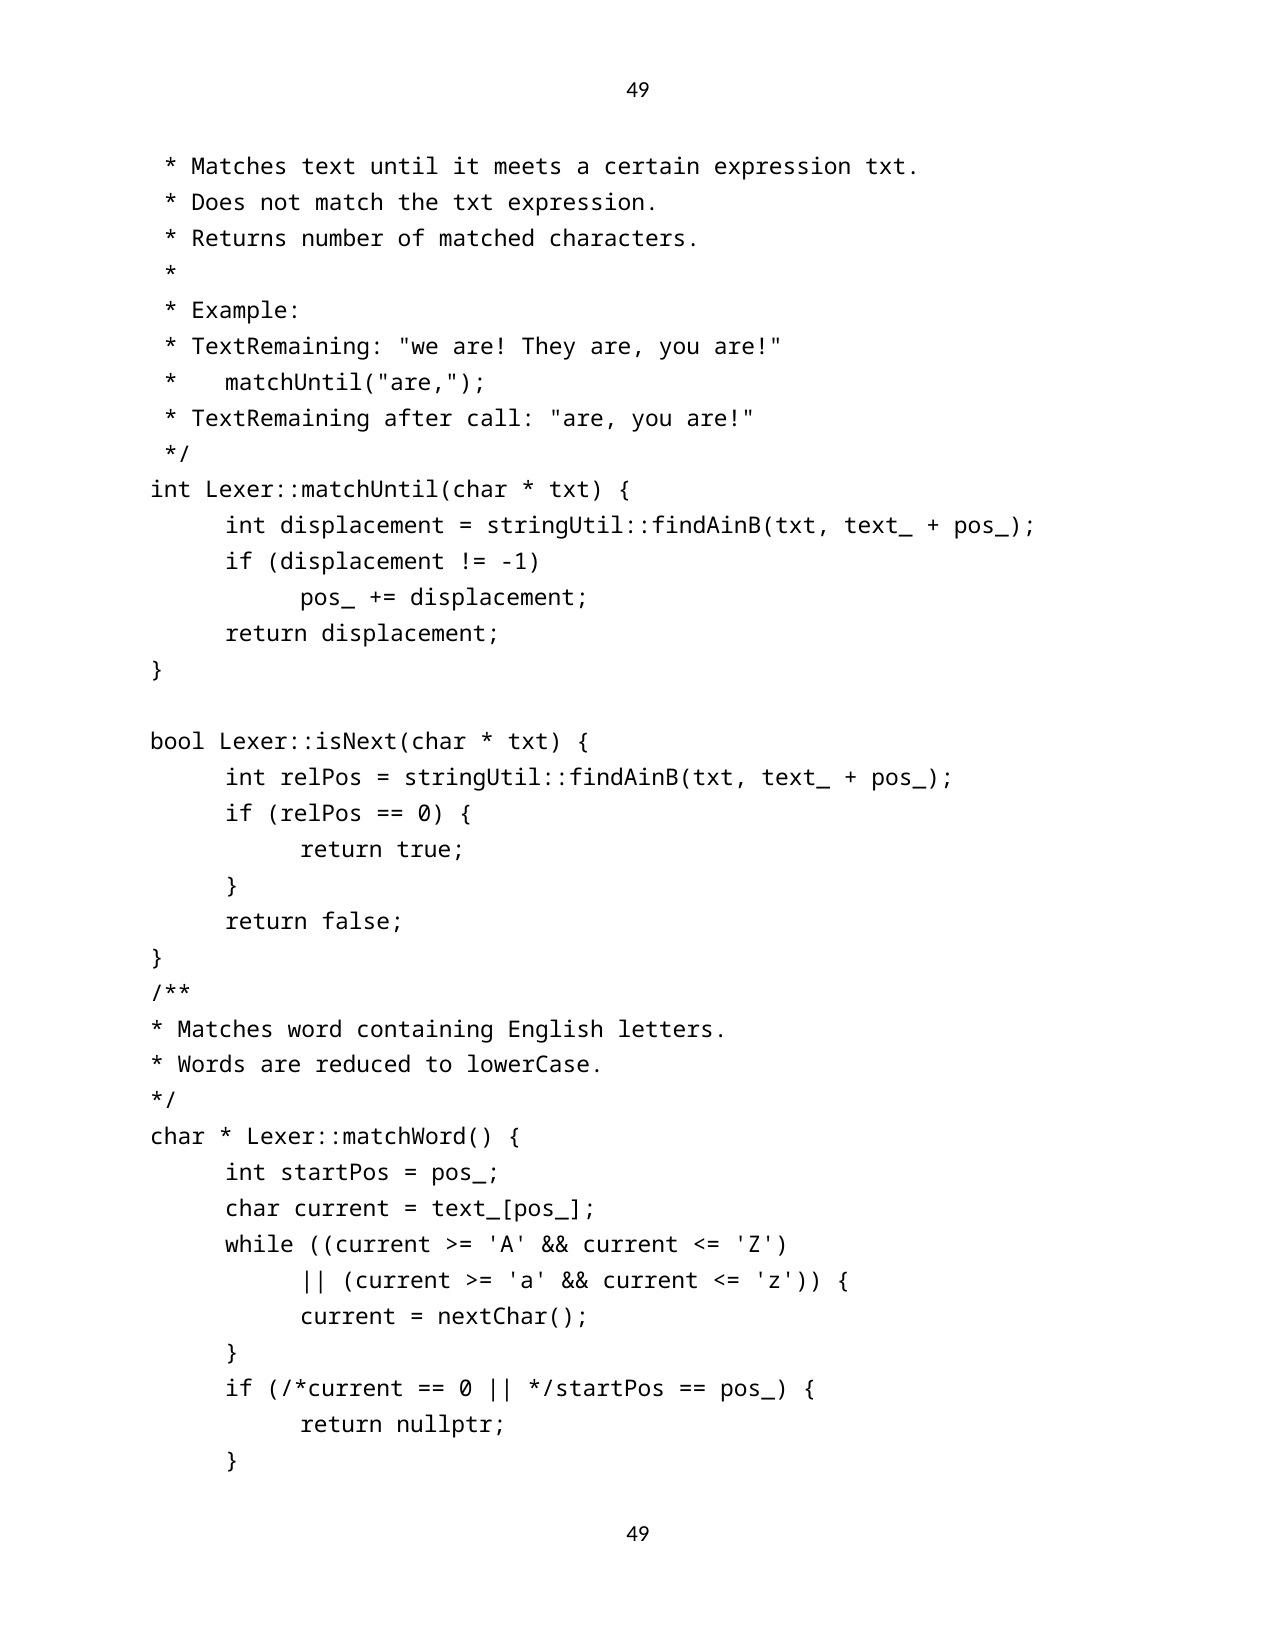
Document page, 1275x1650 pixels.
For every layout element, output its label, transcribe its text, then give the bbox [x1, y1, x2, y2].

text return false; [150, 905, 1125, 936]
text return displacement; [150, 617, 1125, 648]
text bool Lexer::isNext(char * txt) { [150, 725, 1125, 756]
text * Words are reduced to lowerCase. [150, 1048, 1125, 1080]
text * [150, 258, 1125, 289]
text char current = text_[pos_]; [150, 1192, 1125, 1223]
text int relPos = stringUtil::findAinB(txt, text_ + pos_); [150, 761, 1125, 792]
text while ((current >= 'A' && current <= 'Z') [150, 1228, 1125, 1259]
text return true; [150, 833, 1125, 864]
text * Example: [150, 294, 1125, 325]
text if (displacement != -1) [150, 545, 1125, 577]
text * TextRemaining: "we are! They are, you are!" [150, 330, 1125, 361]
text int Lexer::matchUntil(char * txt) { [150, 473, 1125, 505]
text } [150, 653, 1125, 684]
text /** [150, 977, 1125, 1008]
text int displacement = stringUtil::findAinB(txt, text_ + pos_); [150, 509, 1125, 541]
text || (current >= 'a' && current <= 'z')) { [150, 1264, 1125, 1295]
text * Matches word containing English letters. [150, 1012, 1125, 1044]
text } [150, 1336, 1125, 1367]
text * Returns number of matched characters. [150, 222, 1125, 253]
text * Does not match the txt expression. [150, 186, 1125, 217]
text * matchUntil("are,"); [150, 366, 1125, 397]
text pos_ += displacement; [150, 581, 1125, 612]
text } [150, 869, 1125, 900]
text } [150, 1444, 1125, 1475]
text if (relPos == 0) { [150, 797, 1125, 828]
text char * Lexer::matchWord() { [150, 1120, 1125, 1152]
text return nullptr; [150, 1408, 1125, 1439]
text if (/*current == 0 || */startPos == pos_) { [150, 1372, 1125, 1403]
text * Matches text until it meets a certain expression txt. [150, 150, 1125, 181]
text } [150, 941, 1125, 972]
text int startPos = pos_; [150, 1156, 1125, 1187]
text current = nextChar(); [150, 1300, 1125, 1331]
text */ [150, 437, 1125, 469]
text */ [150, 1084, 1125, 1116]
text * TextRemaining after call: "are, you are!" [150, 402, 1125, 433]
